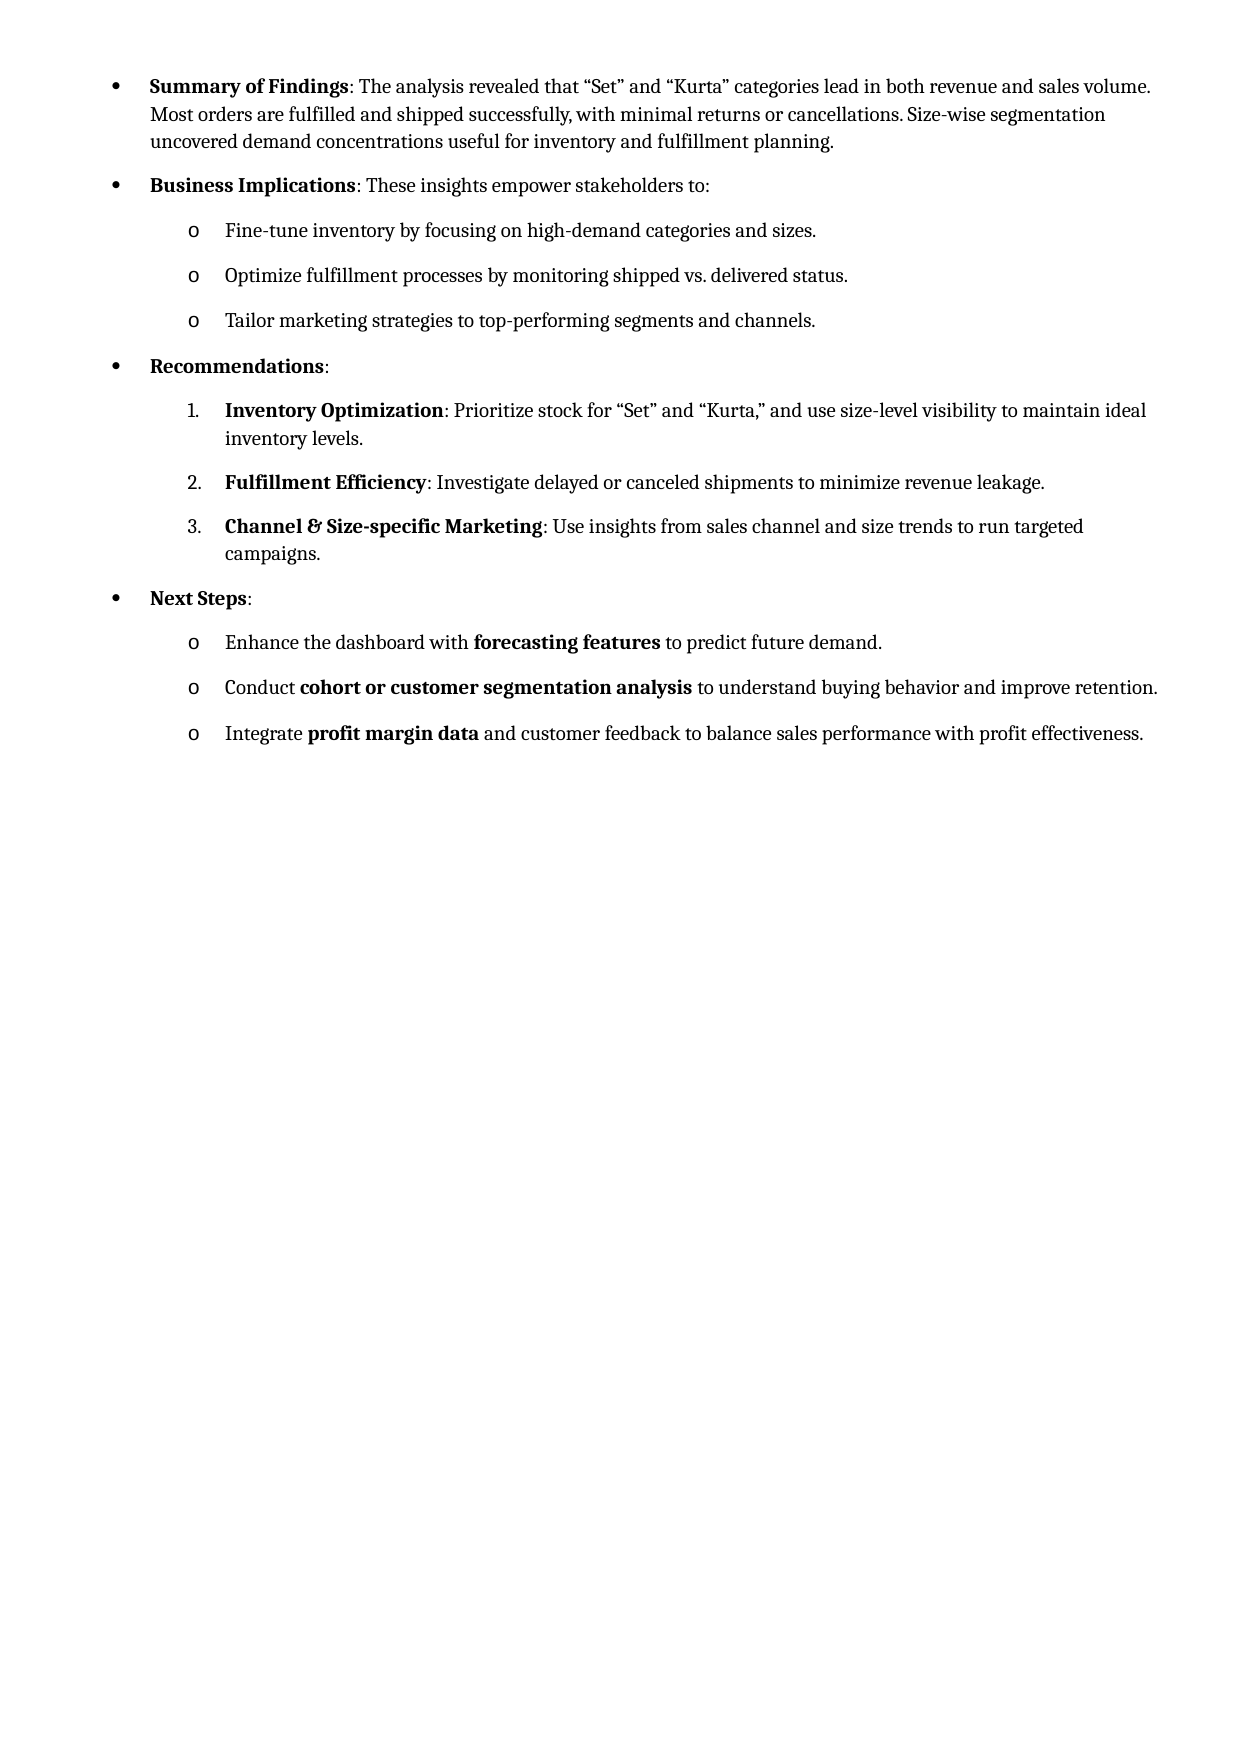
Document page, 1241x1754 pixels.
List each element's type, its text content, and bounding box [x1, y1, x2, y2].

list Recommendations: [112, 354, 1165, 378]
list Optimize fulfillment processes by monitoring shipped vs. delivered status. [187, 264, 1165, 289]
list Inventory Optimization: Prioritize stock for “Set” and “Kurta,” and use size-level visibility to maintain ideal inventory levels. [187, 399, 1165, 450]
list Integrate profit margin data and customer feedback to balance sales performance with profit effectiveness. [187, 721, 1165, 746]
list Business Implications: These insights empower stakeholders to: [112, 174, 1165, 198]
list Fulfillment Efficiency: Investigate delayed or canceled shipments to minimize revenue leakage. [187, 470, 1165, 494]
list Next Steps: [112, 586, 1165, 610]
list Fine-tune inventory by focusing on high-demand categories and sizes. [187, 218, 1165, 243]
list Summary of Findings: The analysis revealed that “Set” and “Kurta” categories lead in both revenue and sales volume. Most orders are fulfilled and shipped successfully, with minimal returns or cancellations. Size-wise segmentation uncovered demand concentrations useful for inventory and fulfillment planning. [112, 75, 1165, 154]
list Enhance the dashboard with forecasting features to predict future demand. [187, 630, 1165, 655]
list Tailor marketing strategies to top-performing segments and channels. [187, 309, 1165, 334]
list Conduct cohort or customer segmentation analysis to understand buying behavior and improve retention. [187, 676, 1165, 701]
list Channel & Size-specific Marketing: Use insights from sales channel and size trends to run targeted campaigns. [187, 514, 1165, 566]
